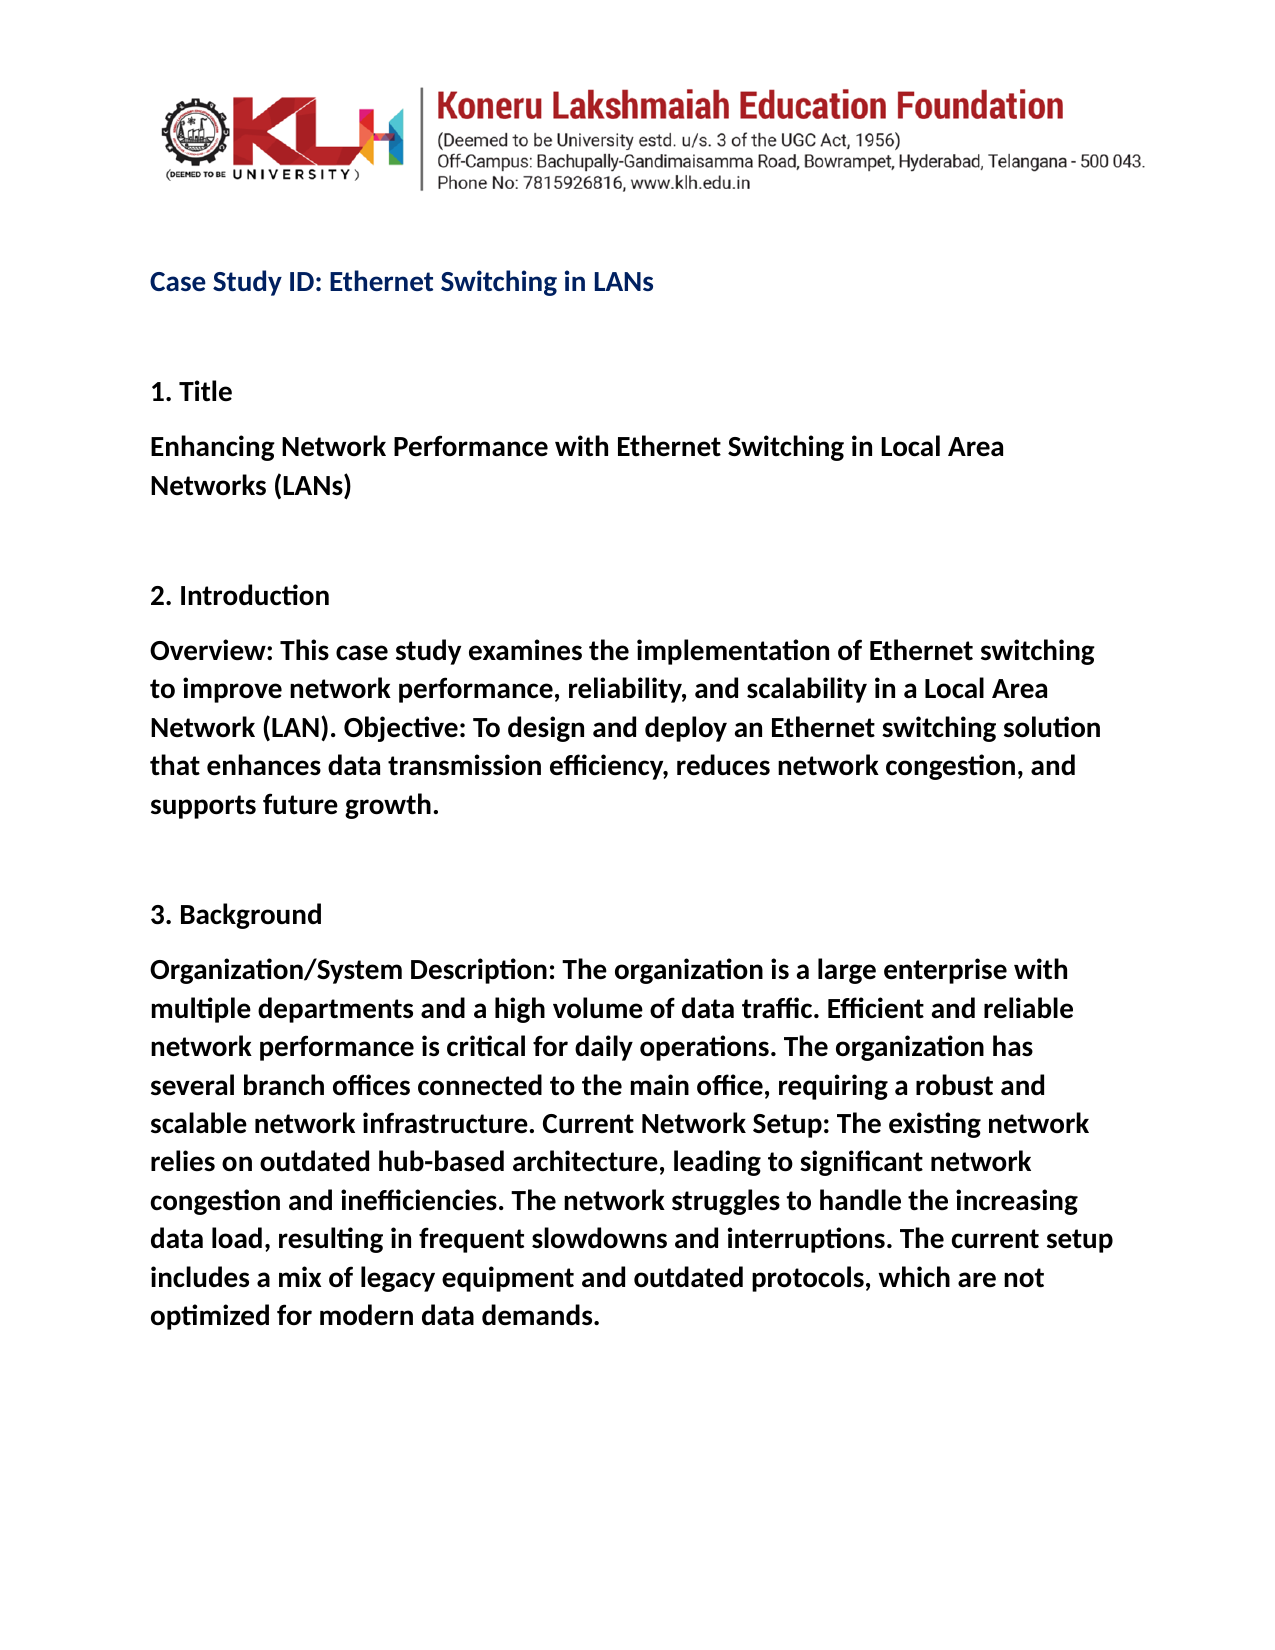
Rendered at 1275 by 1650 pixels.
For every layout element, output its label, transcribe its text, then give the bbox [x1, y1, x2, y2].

text 2. Introduction [150, 577, 1125, 613]
text Enhancing Network Performance with Ethernet Switching in Local Area Networks (LANs) [150, 428, 1125, 502]
picture [150, 75, 1169, 208]
text Organization/System Description: The organization is a large enterprise with multiple departments and a high volume of data traffic. Efficient and reliable network performance is critical for daily operations. The organization has several branch offices connected to the main office, requiring a robust and scalable network infrastructure. Current Network Setup: The existing network relies on outdated hub-based architecture, leading to significant network congestion and inefficiencies. The network struggles to handle the increasing data load, resulting in frequent slowdowns and interruptions. The current setup includes a mix of legacy equipment and outdated protocols, which are not optimized for modern data demands. [150, 951, 1125, 1333]
text 3. Background [150, 896, 1125, 932]
text Overview: This case study examines the implementation of Ethernet switching to improve network performance, reliability, and scalability in a Local Area Network (LAN). Objective: To design and deploy an Ethernet switching solution that enhances data transmission efficiency, reduces network congestion, and supports future growth. [150, 632, 1125, 822]
text 1. Title [150, 373, 1125, 409]
text Case Study ID: Ethernet Switching in LANs [150, 263, 1125, 299]
